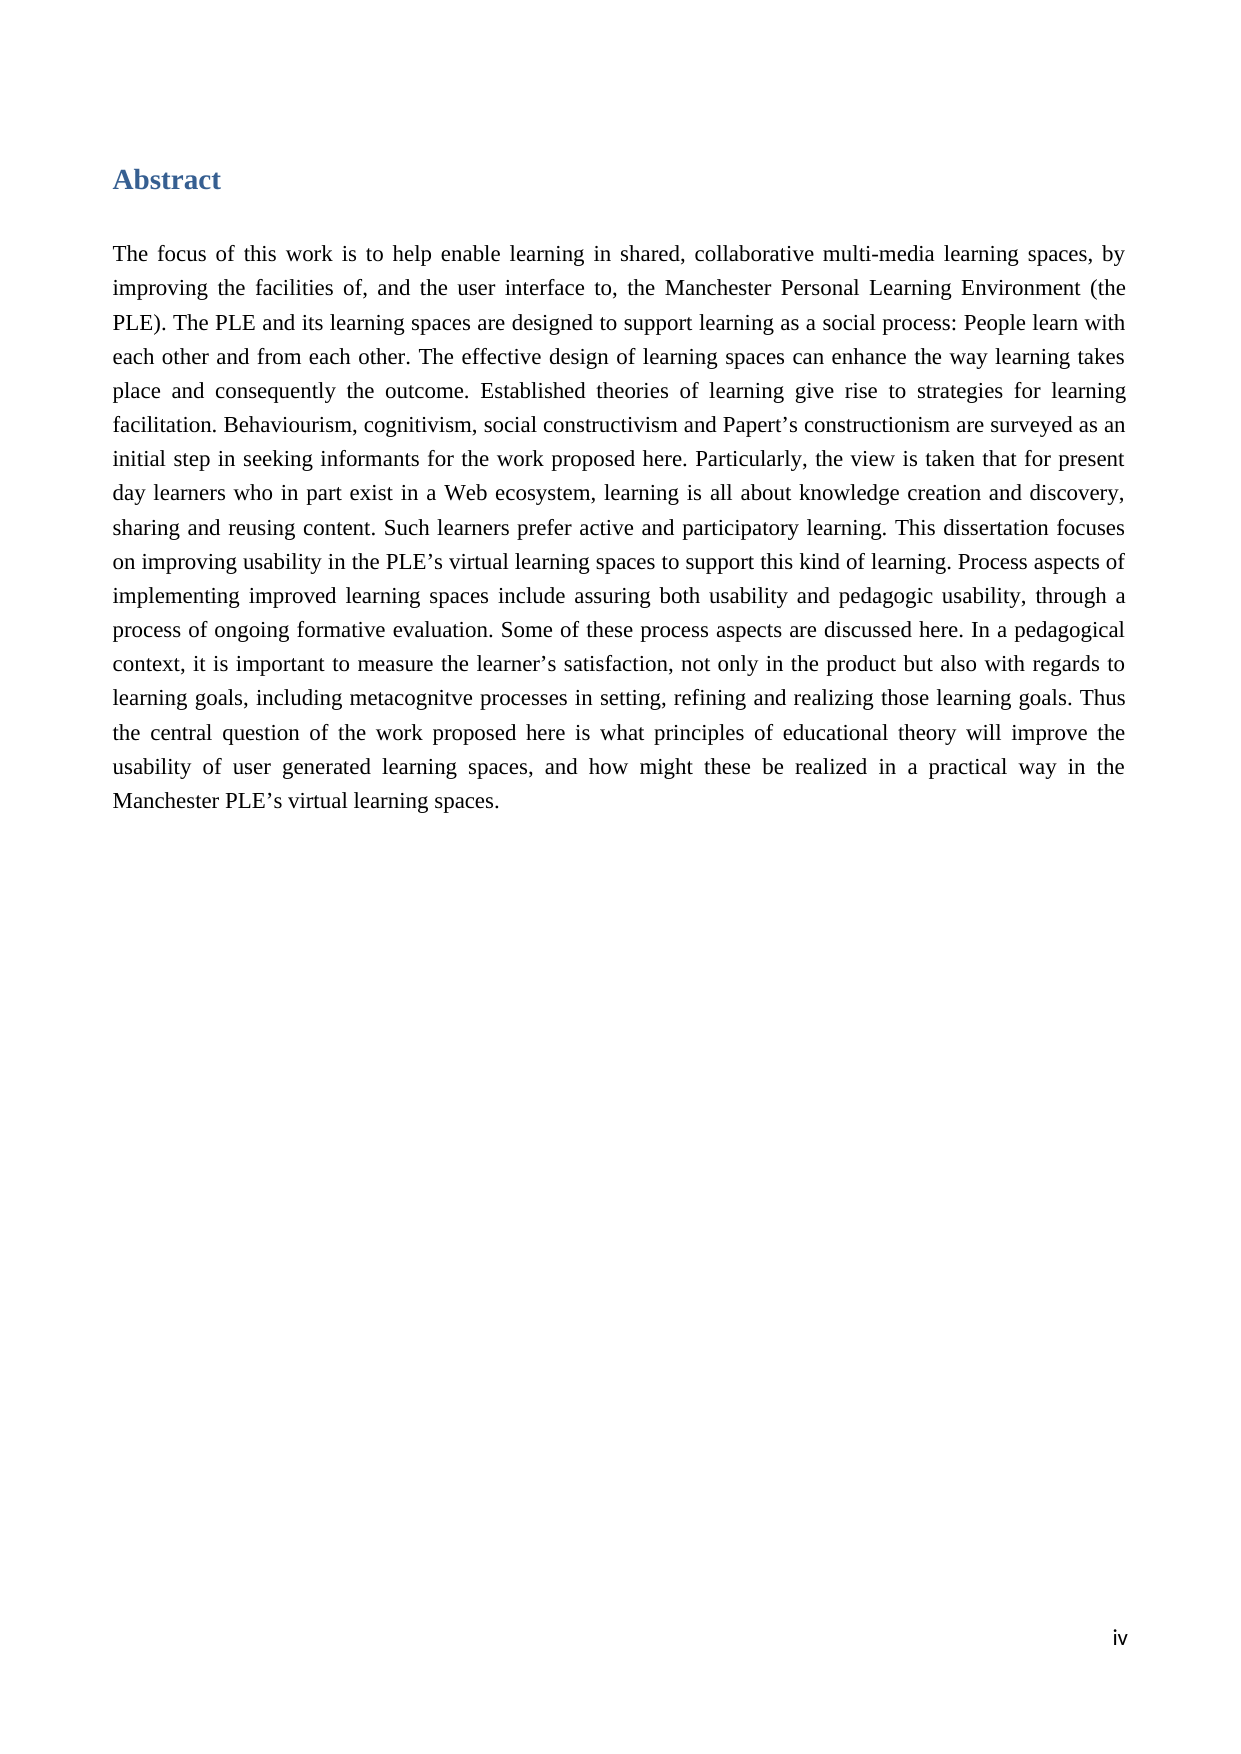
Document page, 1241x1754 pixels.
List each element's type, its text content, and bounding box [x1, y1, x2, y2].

text The focus of this work is to help enable learning in shared, collaborative multi-media learning spaces, by improving the facilities of, and the user interface to, the Manchester Personal Learning Environment (the PLE). The PLE and its learning spaces are designed to support learning as a social process: People learn with each other and from each other. The effective design of learning spaces can enhance the way learning takes place and consequently the outcome. Established theories of learning give rise to strategies for learning facilitation. Behaviourism, cognitivism, social constructivism and Papert’s constructionism are surveyed as an initial step in seeking informants for the work proposed here. Particularly, the view is taken that for present day learners who in part exist in a Web ecosystem, learning is all about knowledge creation and discovery, sharing and reusing content. Such learners prefer active and participatory learning. This dissertation focuses on improving usability in the PLE’s virtual learning spaces to support this kind of learning. Process aspects of implementing improved learning spaces include assuring both usability and pedagogic usability, through a process of ongoing formative evaluation. Some of these process aspects are discussed here. In a pedagogical context, it is important to measure the learner’s satisfaction, not only in the product but also with regards to learning goals, including metacognitve processes in setting, refining and realizing those learning goals. Thus the central question of the work proposed here is what principles of educational theory will improve the usability of user generated learning spaces, and how might these be realized in a practical way in the Manchester PLE’s virtual learning spaces. [112, 206, 1128, 813]
subtitle Abstract [112, 162, 1128, 196]
